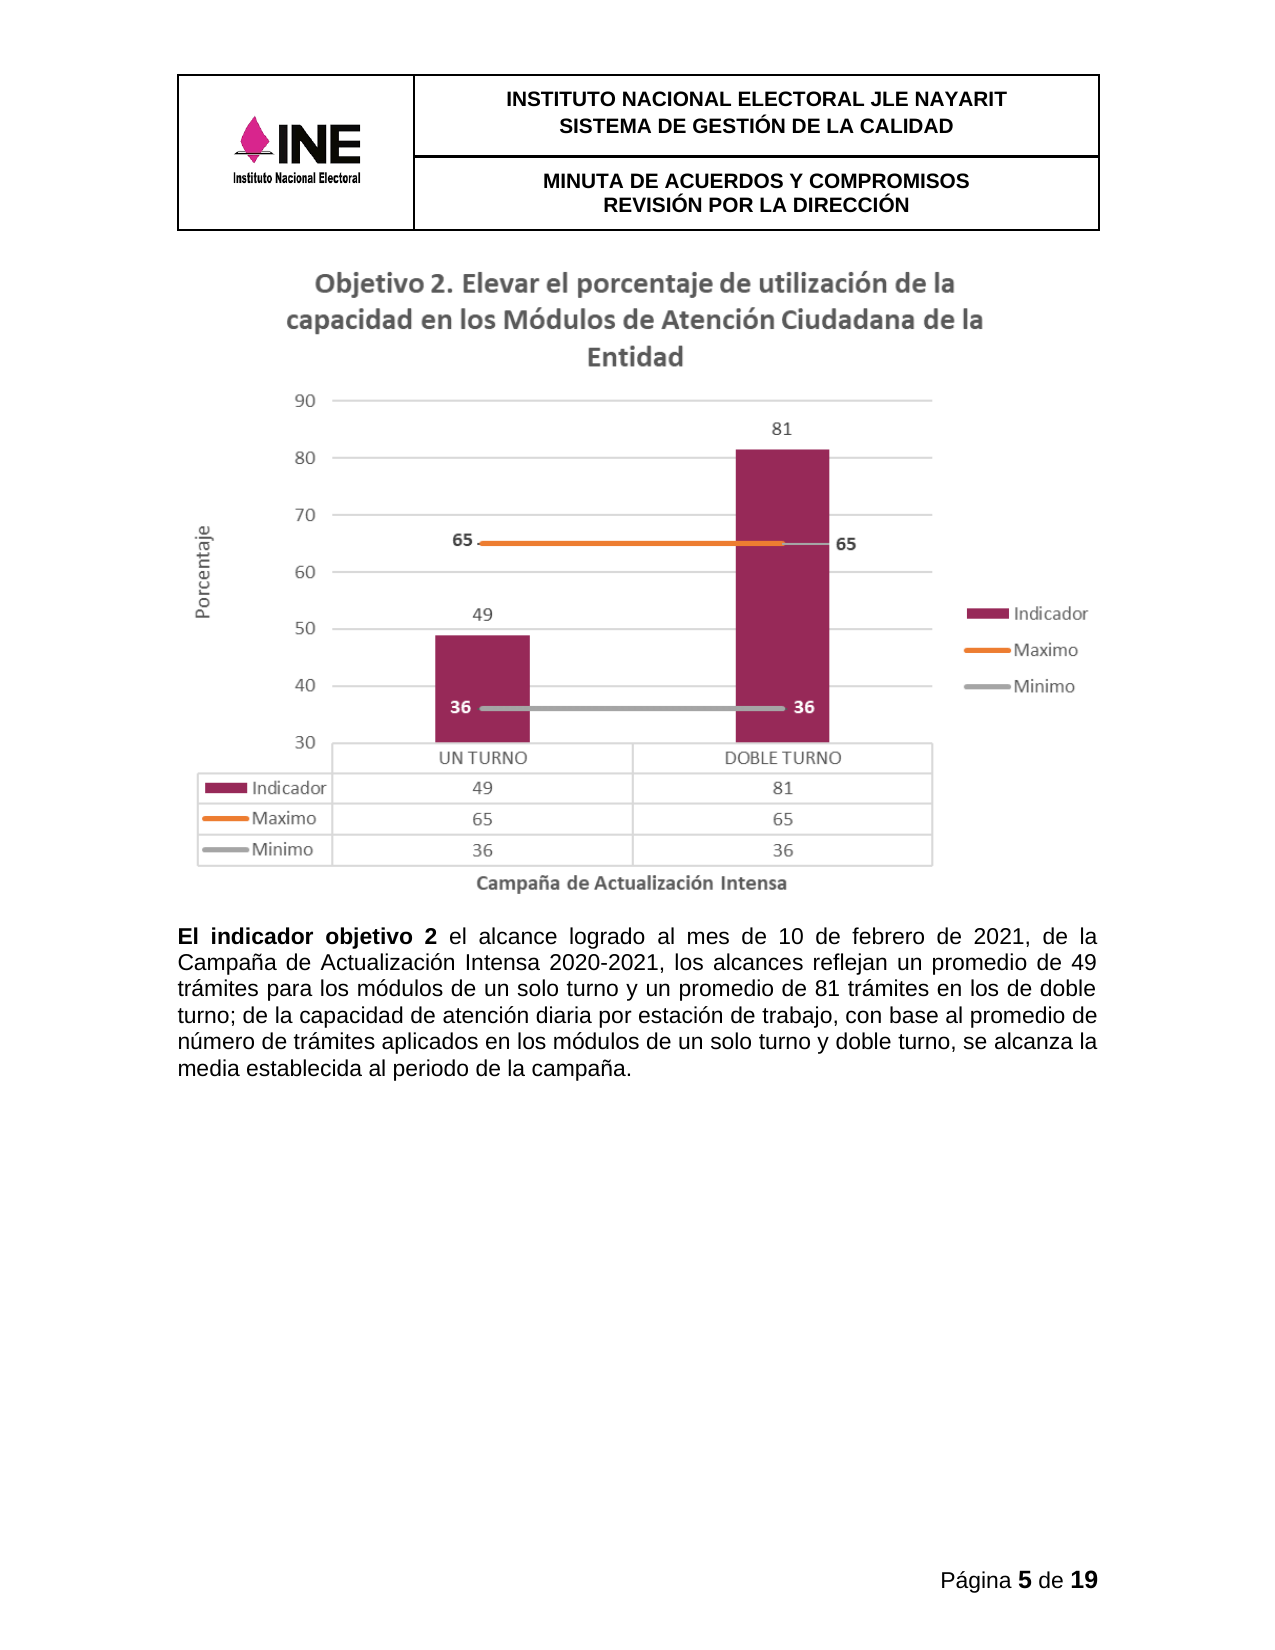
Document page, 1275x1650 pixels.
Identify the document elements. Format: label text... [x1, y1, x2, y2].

picture [186, 263, 1089, 897]
list El indicador objetivo 2 el alcance logrado al mes de 10 de febrero de 2021, de la Campaña de Actualización Intensa 2020-2021, los alcances reflejan un promedio de 49 trámites para los módulos de un solo turno y un promedio de 81 trámites en los de doble turno; de la capacidad de atención diaria por estación de trabajo, con base al promedio de número de trámites aplicados en los módulos de un solo turno y doble turno, se alcanza la media establecida al periodo de la campaña. [177, 923, 1098, 1081]
picture [196, 86, 397, 212]
